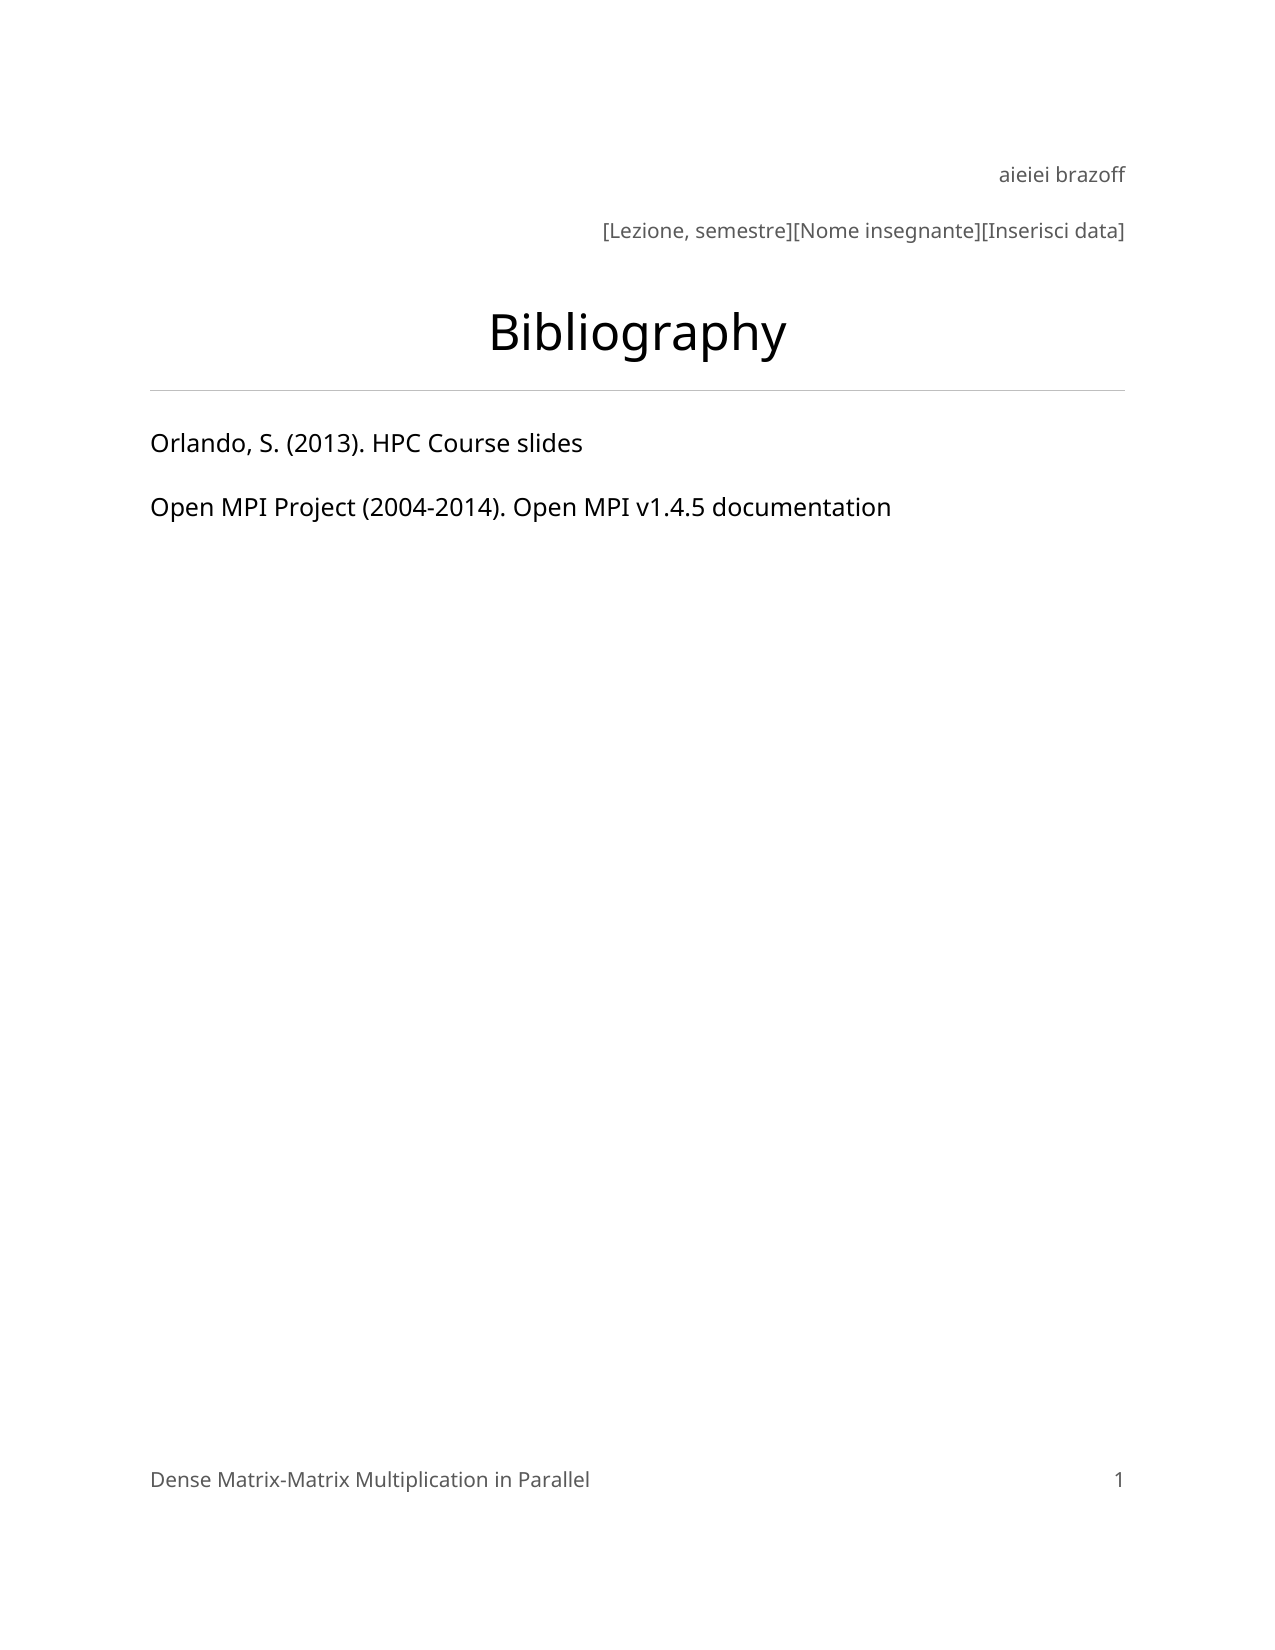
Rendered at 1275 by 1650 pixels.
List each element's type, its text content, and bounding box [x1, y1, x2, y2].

text Orlando, S. (2013). HPC Course slides [150, 426, 1125, 460]
text Bibliography [150, 297, 1125, 390]
text Open MPI Project (2004-2014). Open MPI v1.4.5 documentation [150, 490, 1125, 524]
